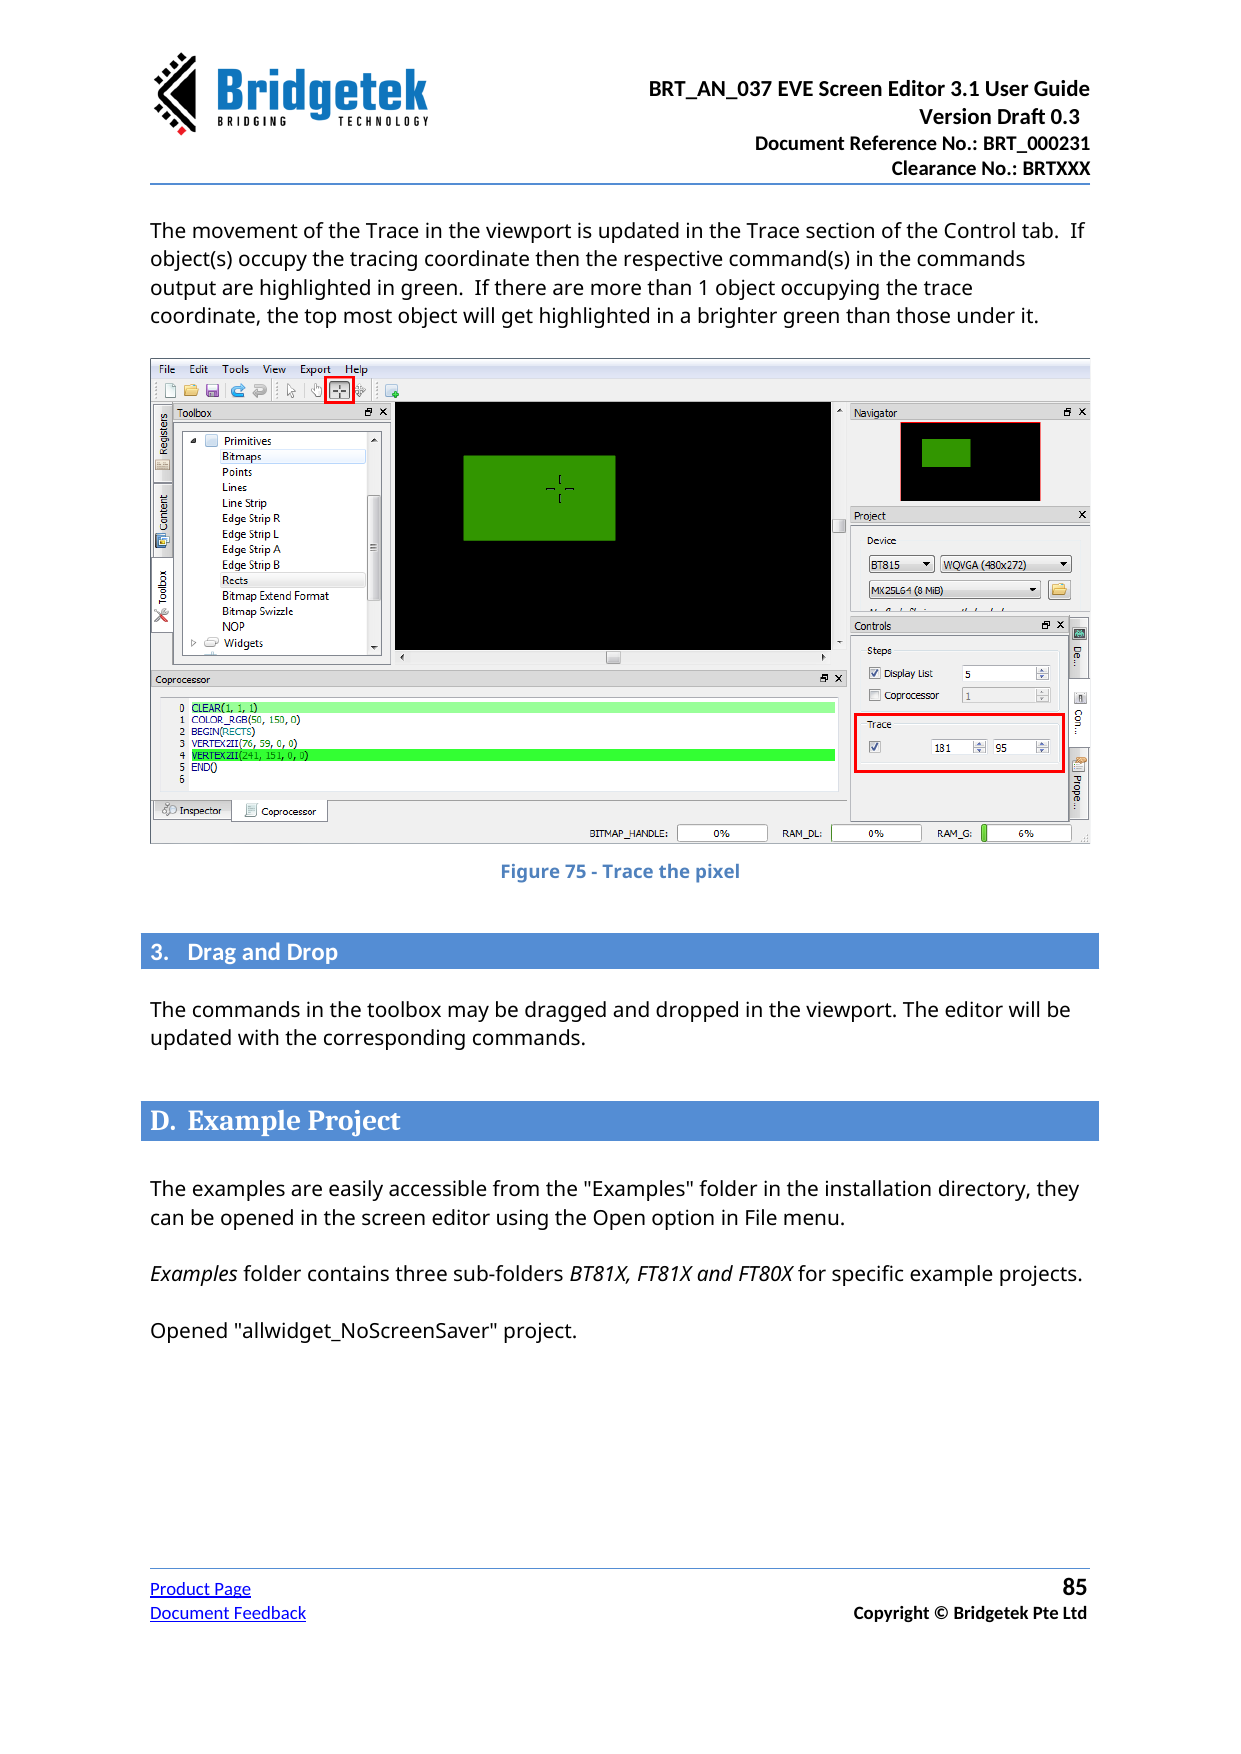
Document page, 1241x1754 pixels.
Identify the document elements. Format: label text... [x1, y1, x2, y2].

text Figure 75 - Trace the pixel [150, 858, 1090, 883]
subtitle Example Project [142, 1102, 1098, 1140]
text Opened "allwidget_NoScreenSaver" project. [150, 1316, 1090, 1344]
text The commands in the toolbox may be dragged and dropped in the viewport. The editor will be updated with the corresponding commands. [150, 995, 1090, 1052]
text The movement of the Trace in the viewport is updated in the Trace section of the Control tab. If object(s) occupy the tracing coordinate then the respective command(s) in the commands output are highlighted in green. If there are more than 1 object occupying the trace coordinate, the top most object will get highlighted in a brighter green than those under it. [150, 216, 1090, 330]
subtitle Drag and Drop [142, 934, 1098, 968]
text Examples folder contains three sub-folders BT81X, FT81X and FT80X for specific example projects. [150, 1259, 1090, 1288]
picture [150, 358, 1091, 844]
text The examples are easily accessible from the "Examples" folder in the installation directory, they can be opened in the screen editor using the Open option in File menu. [150, 1174, 1090, 1231]
picture [146, 48, 429, 137]
